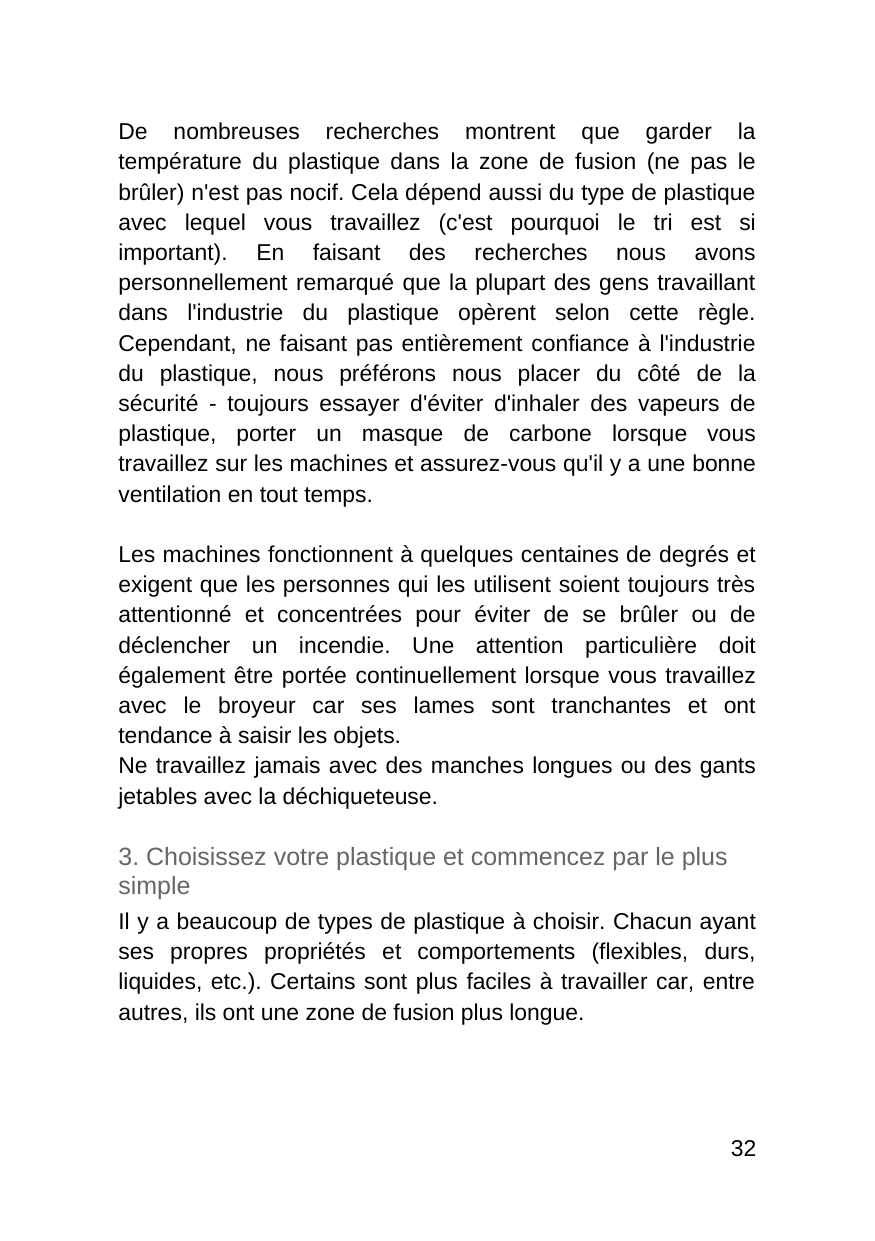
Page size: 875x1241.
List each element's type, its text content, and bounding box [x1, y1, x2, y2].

text Les machines fonctionnent à quelques centaines de degrés et exigent que les personnes qui les utilisent soient toujours très attentionné et concentrées pour éviter de se brûler ou de déclencher un incendie. Une attention particulière doit également être portée continuellement lorsque vous travaillez avec le broyeur car ses lames sont tranchantes et ont tendance à saisir les objets. [118, 541, 756, 748]
text De nombreuses recherches montrent que garder la température du plastique dans la zone de fusion (ne pas le brûler) n'est pas nocif. Cela dépend aussi du type de plastique avec lequel vous travaillez (c'est pourquoi le tri est si important). En faisant des recherches nous avons personnellement remarqué que la plupart des gens travaillant dans l'industrie du plastique opèrent selon cette règle. Cependant, ne faisant pas entièrement confiance à l'industrie du plastique, nous préférons nous placer du côté de la sécurité - toujours essayer d'éviter d'inhaler des vapeurs de plastique, porter un masque de carbone lorsque vous travaillez sur les machines et assurez-vous qu'il y a une bonne ventilation en tout temps. [118, 118, 756, 507]
subtitle 3. Choisissez votre plastique et commencez par le plus simple [118, 842, 756, 899]
text Ne travaillez jamais avec des manches longues ou des gants jetables avec la déchiqueteuse. [118, 752, 756, 809]
text Il y a beaucoup de types de plastique à choisir. Chacun ayant ses propres propriétés et comportements (flexibles, durs, liquides, etc.). Certains sont plus faciles à travailler car, entre autres, ils ont une zone de fusion plus longue. [118, 908, 756, 1025]
